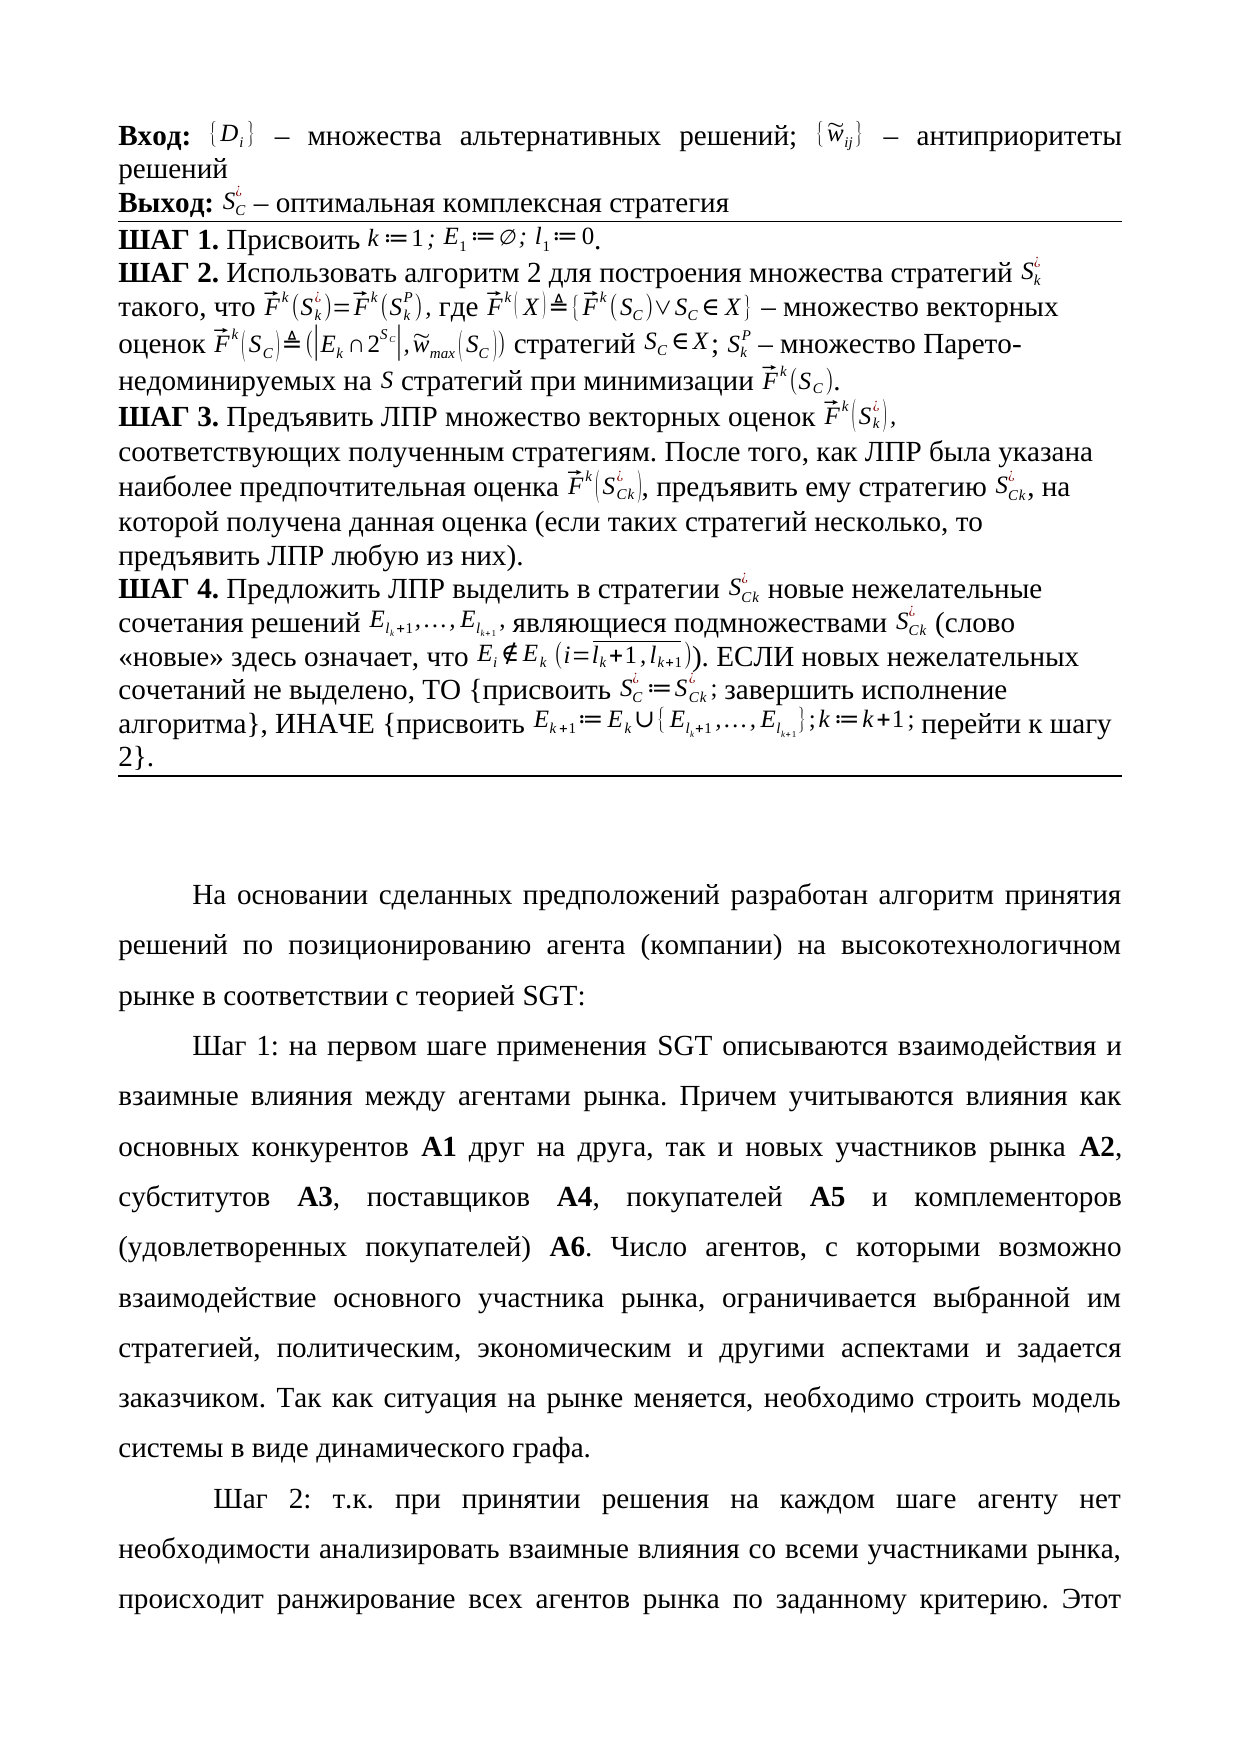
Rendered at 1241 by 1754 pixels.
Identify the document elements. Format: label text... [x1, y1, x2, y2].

text Вход: – множества альтернативных решений; – антиприоритеты решений [118, 118, 1122, 185]
text На основании сделанных предположений разработан алгоритм принятия решений по позиционированию агента (компании) на высокотехнологичном рынке в соответствии с теорией SGT: [118, 877, 1122, 1011]
text ШАГ 2. Использовать алгоритм 2 для построения множества стратегий такого, что где – множество векторных оценок стратегий ; – множество Парето-недоминируемых на стратегий при минимизации . [118, 255, 1122, 398]
list Шаг 1: на первом шаге применения SGT описываются взаимодействия и взаимные влияния между агентами рынка. Причем учитываются влияния как основных конкурентов A1 друг на друга, так и новых участников рынка А2, субститутов А3, поставщиков А4, покупателей А5 и комплементоров (удовлетворенных покупателей) A6. Число агентов, с которыми возможно взаимодействие основного участника рынка, ограничивается выбранной им стратегией, политическим, экономическим и другими аспектами и задается заказчиком. Так как ситуация на рынке меняется, необходимо строить модель системы в виде динамического графа. [118, 1028, 1122, 1464]
text ШАГ 1. Присвоить . [118, 222, 1122, 255]
text ШАГ 4. Предложить ЛПР выделить в стратегии новые нежелательные сочетания решений являющиеся подмножествами (слово «новые» здесь означает, что ). ЕСЛИ новых нежелательных сочетаний не выделено, ТО {присвоить завершить исполнение алгоритма}, ИНАЧЕ {присвоить перейти к шагу 2}. [118, 572, 1122, 775]
text ШАГ 3. Предъявить ЛПР множество векторных оценок соответствующих полученным стратегиям. После того, как ЛПР была указана наиболее предпочтительная оценка , предъявить ему стратегию , на которой получена данная оценка (если таких стратегий несколько, то предъявить ЛПР любую из них). [118, 398, 1122, 572]
text Выход: – оптимальная комплексная стратегия [118, 185, 1122, 221]
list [118, 1481, 1122, 1615]
